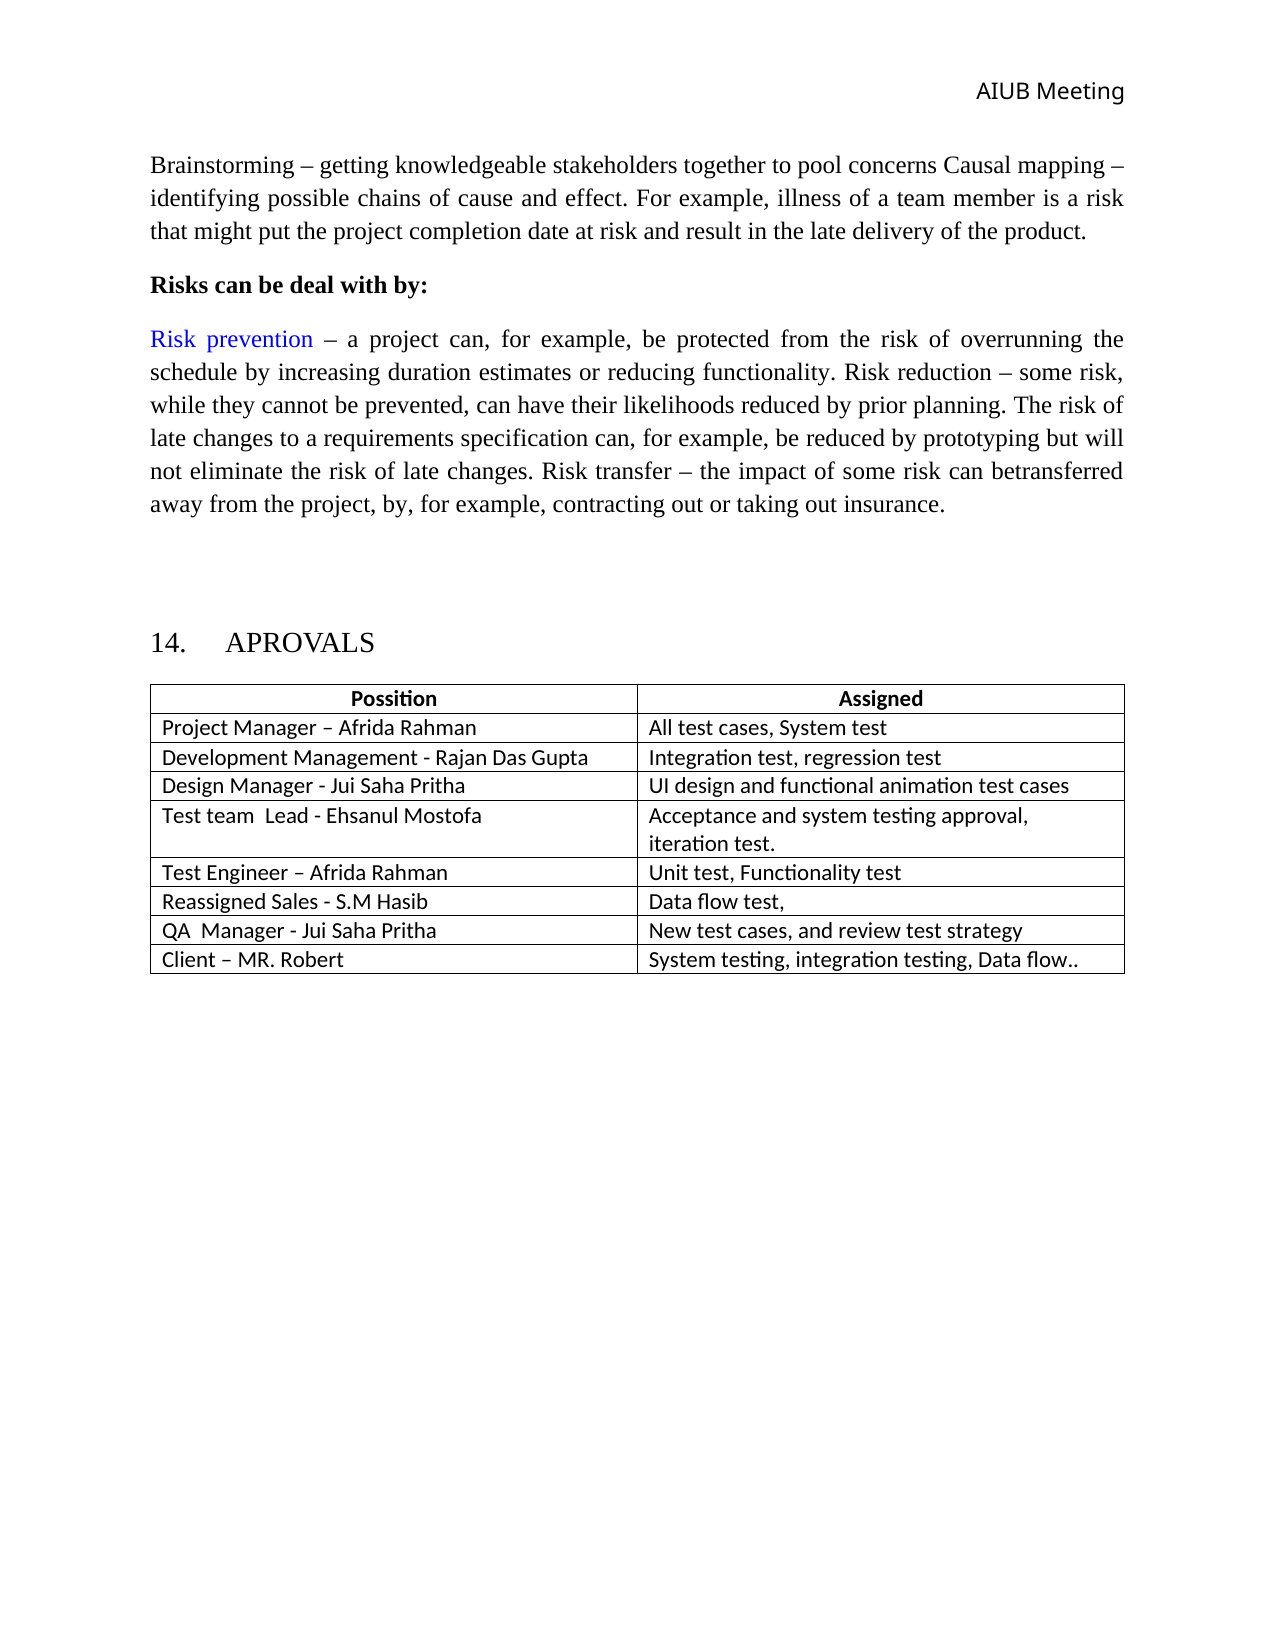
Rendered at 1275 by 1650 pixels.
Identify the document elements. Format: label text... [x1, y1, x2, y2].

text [150, 150, 1125, 245]
table_cell Data flow test, [638, 887, 1124, 915]
table_cell UI design and functional animation test cases [638, 772, 1124, 800]
table_cell Design Manager - Jui Saha Pritha [151, 772, 637, 800]
table_cell Unit test, Functionality test [638, 858, 1124, 886]
table_cell Acceptance and system testing approval, iteration test. [638, 801, 1124, 857]
table_cell Client – MR. Robert [151, 945, 637, 973]
table_cell Reassigned Sales - S.M Hasib [151, 887, 637, 915]
table_cell All test cases, System test [638, 714, 1124, 742]
table_header Assigned [638, 685, 1124, 712]
table_cell New test cases, and review test strategy [638, 916, 1124, 944]
table_header Possition [151, 685, 637, 712]
table_cell Development Management - Rajan Das Gupta [151, 743, 637, 771]
subtitle APROVALS [150, 625, 1125, 658]
table_cell Integration test, regression test [638, 743, 1124, 771]
table_cell System testing, integration testing, Data flow.. [638, 945, 1124, 973]
text Risks can be deal with by: [150, 270, 1125, 299]
table_cell Test Engineer – Afrida Rahman [151, 858, 637, 886]
table_cell Project Manager – Afrida Rahman [151, 714, 637, 742]
table_cell QA Manager - Jui Saha Pritha [151, 916, 637, 944]
text Risk prevention – a project can, for example, be protected from the risk of overrunning the schedule by increasing duration estimates or reducing functionality. Risk reduction – some risk, while they cannot be prevented, can have their likelihoods reduced by prior planning. The risk of late changes to a requirements specification can, for example, be reduced by prototyping but will not eliminate the risk of late changes. Risk transfer – the impact of some risk can betransferred away from the project, by, for example, contracting out or taking out insurance. [150, 324, 1125, 518]
table_cell Test team Lead - Ehsanul Mostofa [151, 801, 637, 857]
